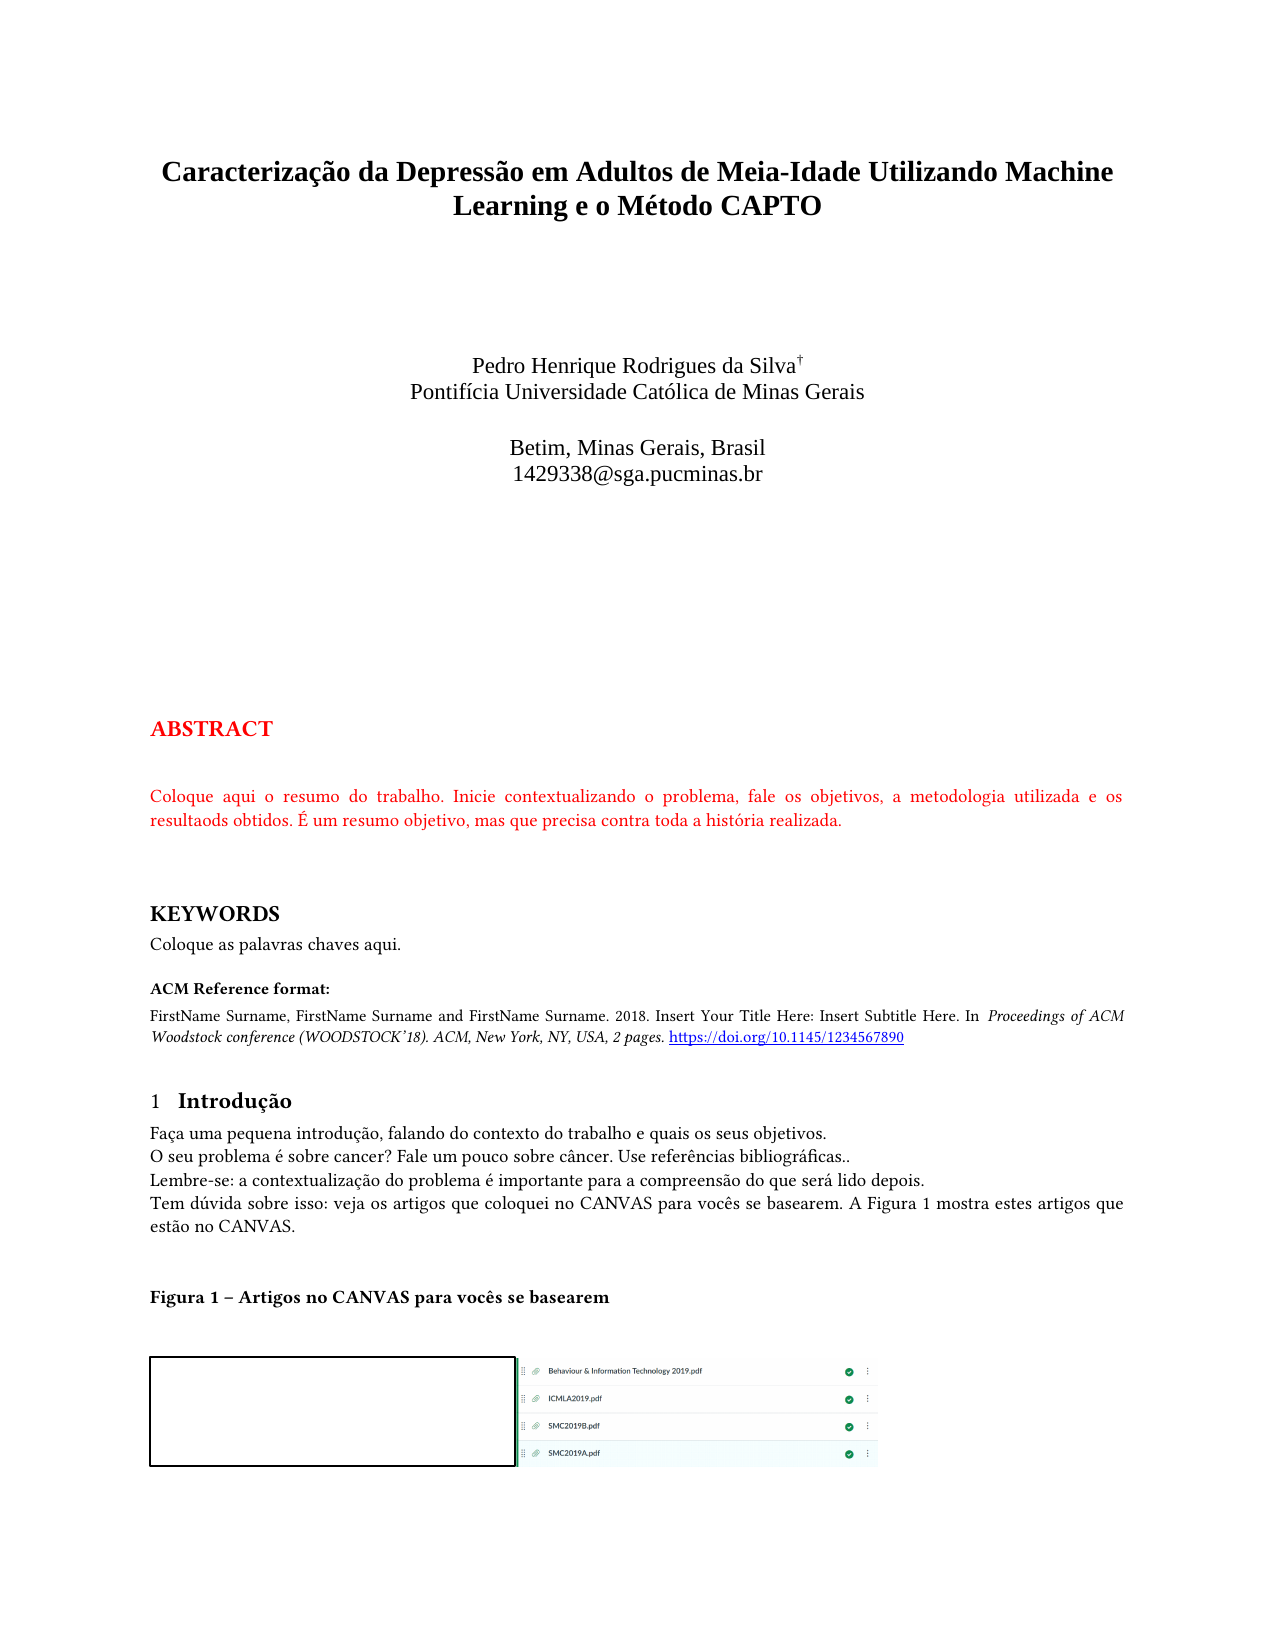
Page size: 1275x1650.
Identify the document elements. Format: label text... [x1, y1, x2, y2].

text Lembre-se: a contextualização do problema é importante para a compreensão do que será lido depois. [150, 1169, 1125, 1191]
text Faça uma pequena introdução, falando do contexto do trabalho e quais os seus objetivos. [150, 1122, 1125, 1144]
picture [516, 1358, 878, 1467]
text KEYWORDS [150, 901, 1125, 927]
text Figura 1 – Artigos no CANVAS para vocês se basearem [150, 1286, 1125, 1308]
text Betim, Minas Gerais, Brasil 1429338@sga.pucminas.br [150, 434, 1125, 487]
text ABSTRACT [150, 716, 1125, 742]
text ACM Reference format: [150, 979, 1125, 998]
text Coloque aqui o resumo do trabalho. Inicie contextualizando o problema, fale os objetivos, a metodologia utilizada e os resultaods obtidos. É um resumo objetivo, mas que precisa contra toda a história realizada. [150, 786, 1125, 831]
text Coloque as palavras chaves aqui. [150, 933, 1125, 954]
text Tem dúvida sobre isso: veja os artigos que coloquei no CANVAS para vocês se basearem. A Figura 1 mostra estes artigos que estão no CANVAS. [150, 1193, 1125, 1237]
text Pedro Henrique Rodrigues da Silva† Pontifícia Universidade Católica de Minas Gerais [150, 352, 1125, 405]
text FirstName Surname, FirstName Surname and FirstName Surname. 2018. Insert Your Title Here: Insert Subtitle Here. In Proceedings of ACM Woodstock conference (WOODSTOCK’18). ACM, New York, NY, USA, 2 pages. https://doi.org/10.1145/1234567890 [150, 1007, 1125, 1046]
text 1 Introdução [150, 1088, 1125, 1114]
text O seu problema é sobre cancer? Fale um pouco sobre câncer. Use referências bibliográficas.. [150, 1146, 1125, 1167]
text Caracterização da Depressão em Adultos de Meia-Idade Utilizando Machine Learning e o Método CAPTO [150, 154, 1125, 221]
